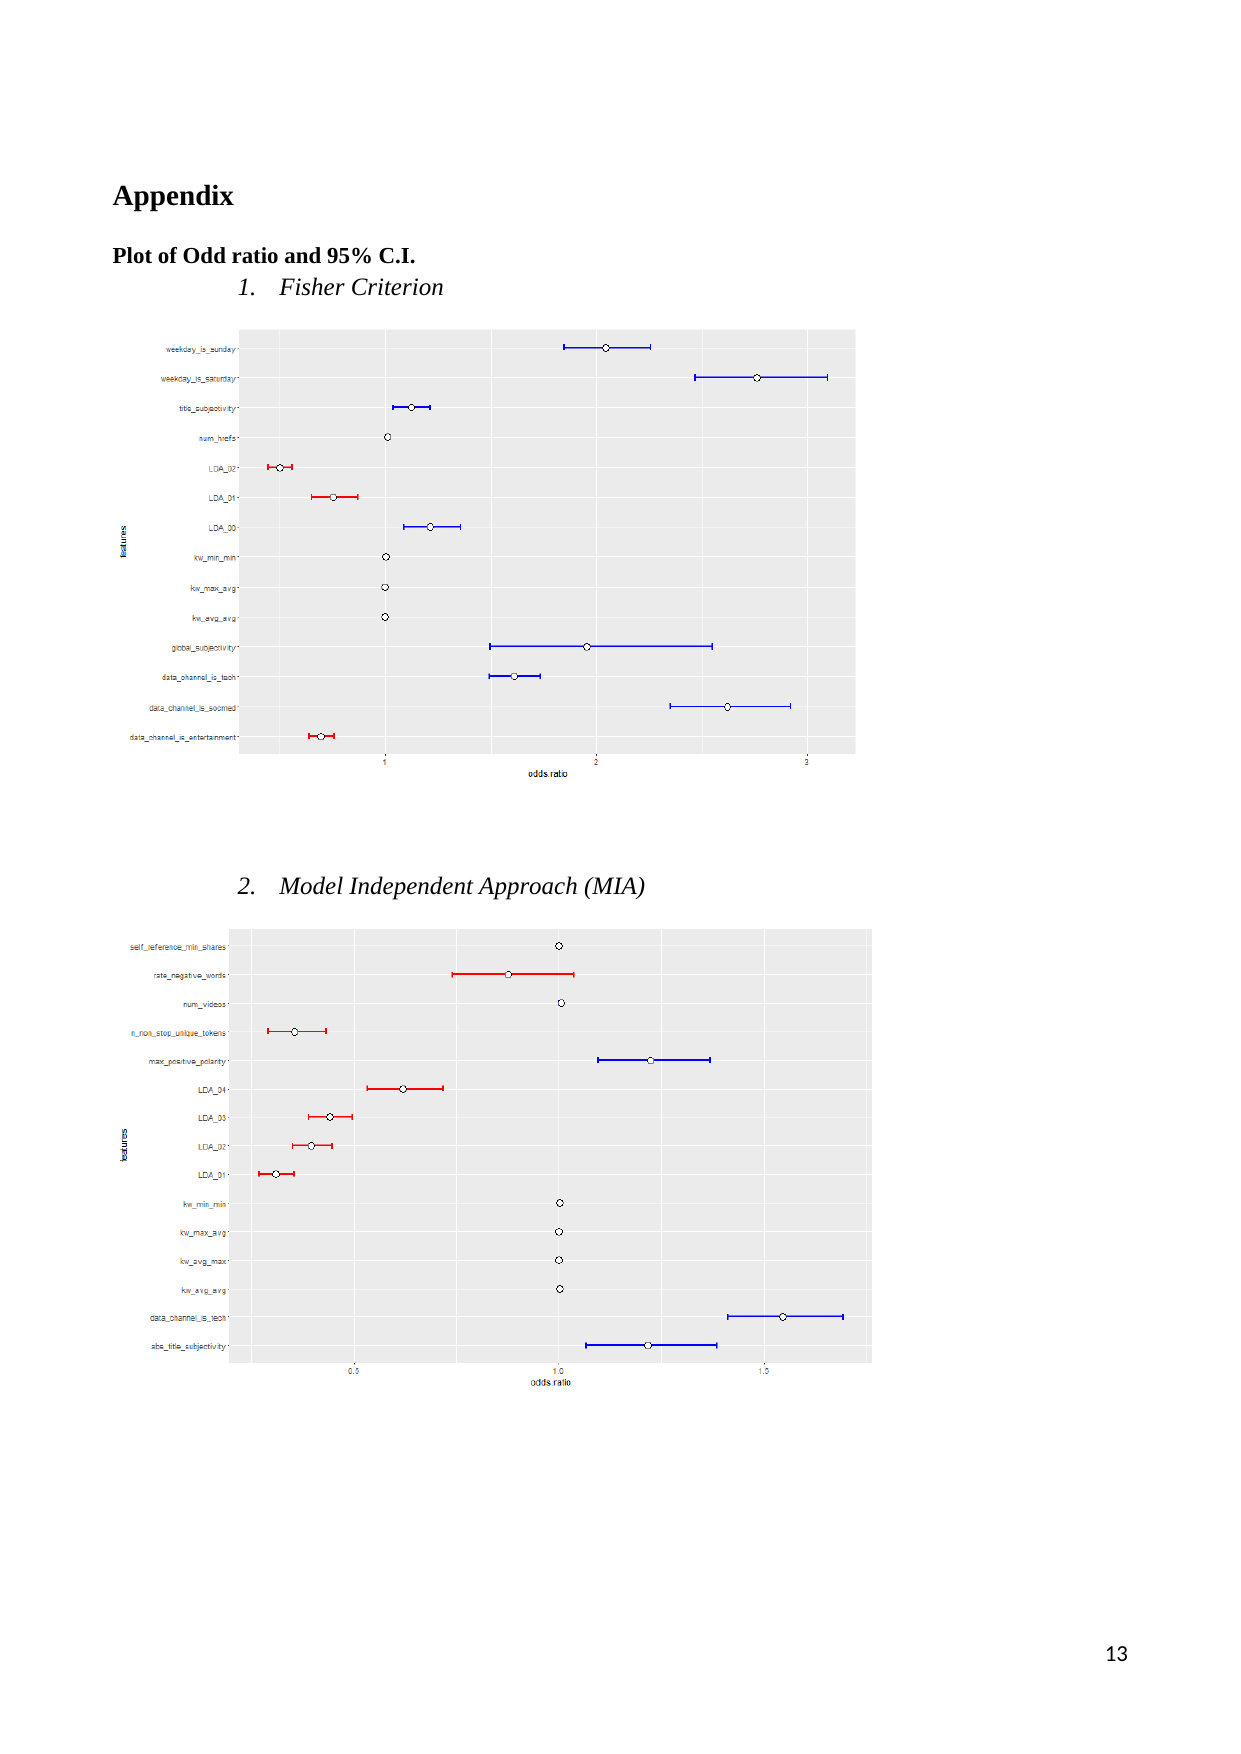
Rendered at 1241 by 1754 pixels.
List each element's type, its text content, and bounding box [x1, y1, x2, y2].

subtitle Appendix [112, 178, 1128, 212]
list Model Independent Approach (MIA) [237, 871, 1128, 900]
subtitle Plot of Odd ratio and 95% C.I. [112, 242, 1128, 268]
picture [112, 925, 877, 1391]
picture [112, 326, 860, 782]
list Fisher Criterion [237, 272, 1128, 301]
